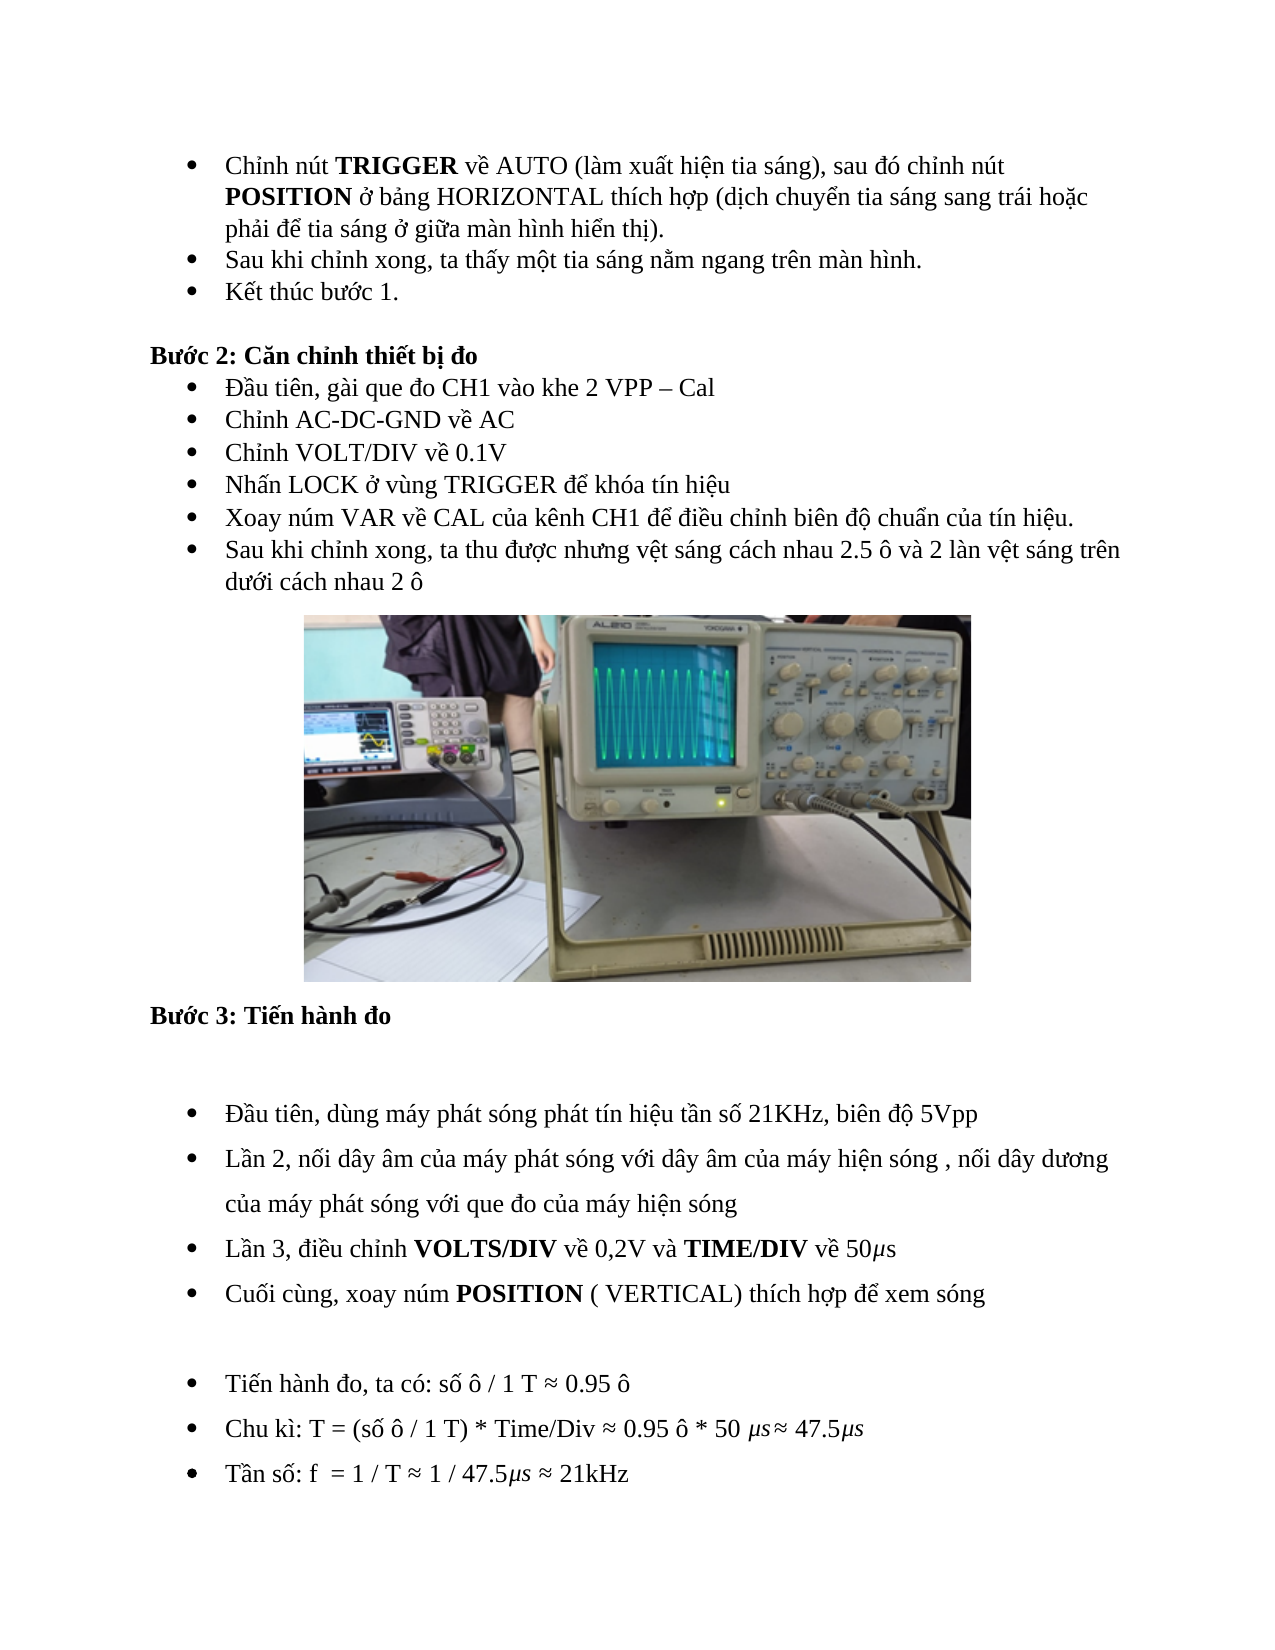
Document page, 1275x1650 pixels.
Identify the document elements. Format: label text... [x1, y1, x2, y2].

list Chỉnh AC-DC-GND về AC [187, 404, 1125, 434]
list Đầu tiên, gài que đo CH1 vào khe 2 VPP – Cal [187, 372, 1125, 402]
list Chỉnh nút TRIGGER về AUTO (làm xuất hiện tia sáng), sau đó chỉnh nút POSITION ở bảng HORIZONTAL thích hợp (dịch chuyển tia sáng sang trái hoặc phải để tia sáng ở giữa màn hình hiển thị). [187, 150, 1125, 243]
list Sau khi chỉnh xong, ta thấy một tia sáng nằm ngang trên màn hình. [187, 244, 1125, 274]
list Lần 3, điều chỉnh VOLTS/DIV về 0,2V và TIME/DIV về 50s [187, 1233, 1125, 1263]
list Chu kì: T = (số ô / 1 T) * Time/Div 0.95 ô * 50 47.5 [187, 1413, 1125, 1443]
list Cuối cùng, xoay núm POSITION ( VERTICAL) thích hợp để xem sóng [187, 1278, 1125, 1308]
list Kết thúc bước 1. [187, 276, 1125, 306]
text Bước 3: Tiến hành đo [150, 1000, 1125, 1030]
list Bước 2: Căn chỉnh thiết bị đo [150, 340, 1125, 370]
list Đầu tiên, dùng máy phát sóng phát tín hiệu tần số 21KHz, biên độ 5Vpp [187, 1098, 1125, 1128]
list Tiến hành đo, ta có: số ô / 1 T 0.95 ô [187, 1368, 1125, 1398]
list Sau khi chỉnh xong, ta thu được nhưng vệt sáng cách nhau 2.5 ô và 2 làn vệt sáng trên dưới cách nhau 2 ô [187, 534, 1125, 596]
list Tần số: f = 1 / T 1 / 47.5 21kHz [187, 1458, 1125, 1488]
list Nhấn LOCK ở vùng TRIGGER để khóa tín hiệu [187, 469, 1125, 499]
picture [303, 615, 972, 982]
list Lần 2, nối dây âm của máy phát sóng với dây âm của máy hiện sóng , nối dây dương của máy phát sóng với que đo của máy hiện sóng [187, 1143, 1125, 1218]
list Xoay núm VAR về CAL của kênh CH1 để điều chỉnh biên độ chuẩn của tín hiệu. [187, 502, 1125, 532]
list Chỉnh VOLT/DIV về 0.1V [187, 437, 1125, 467]
